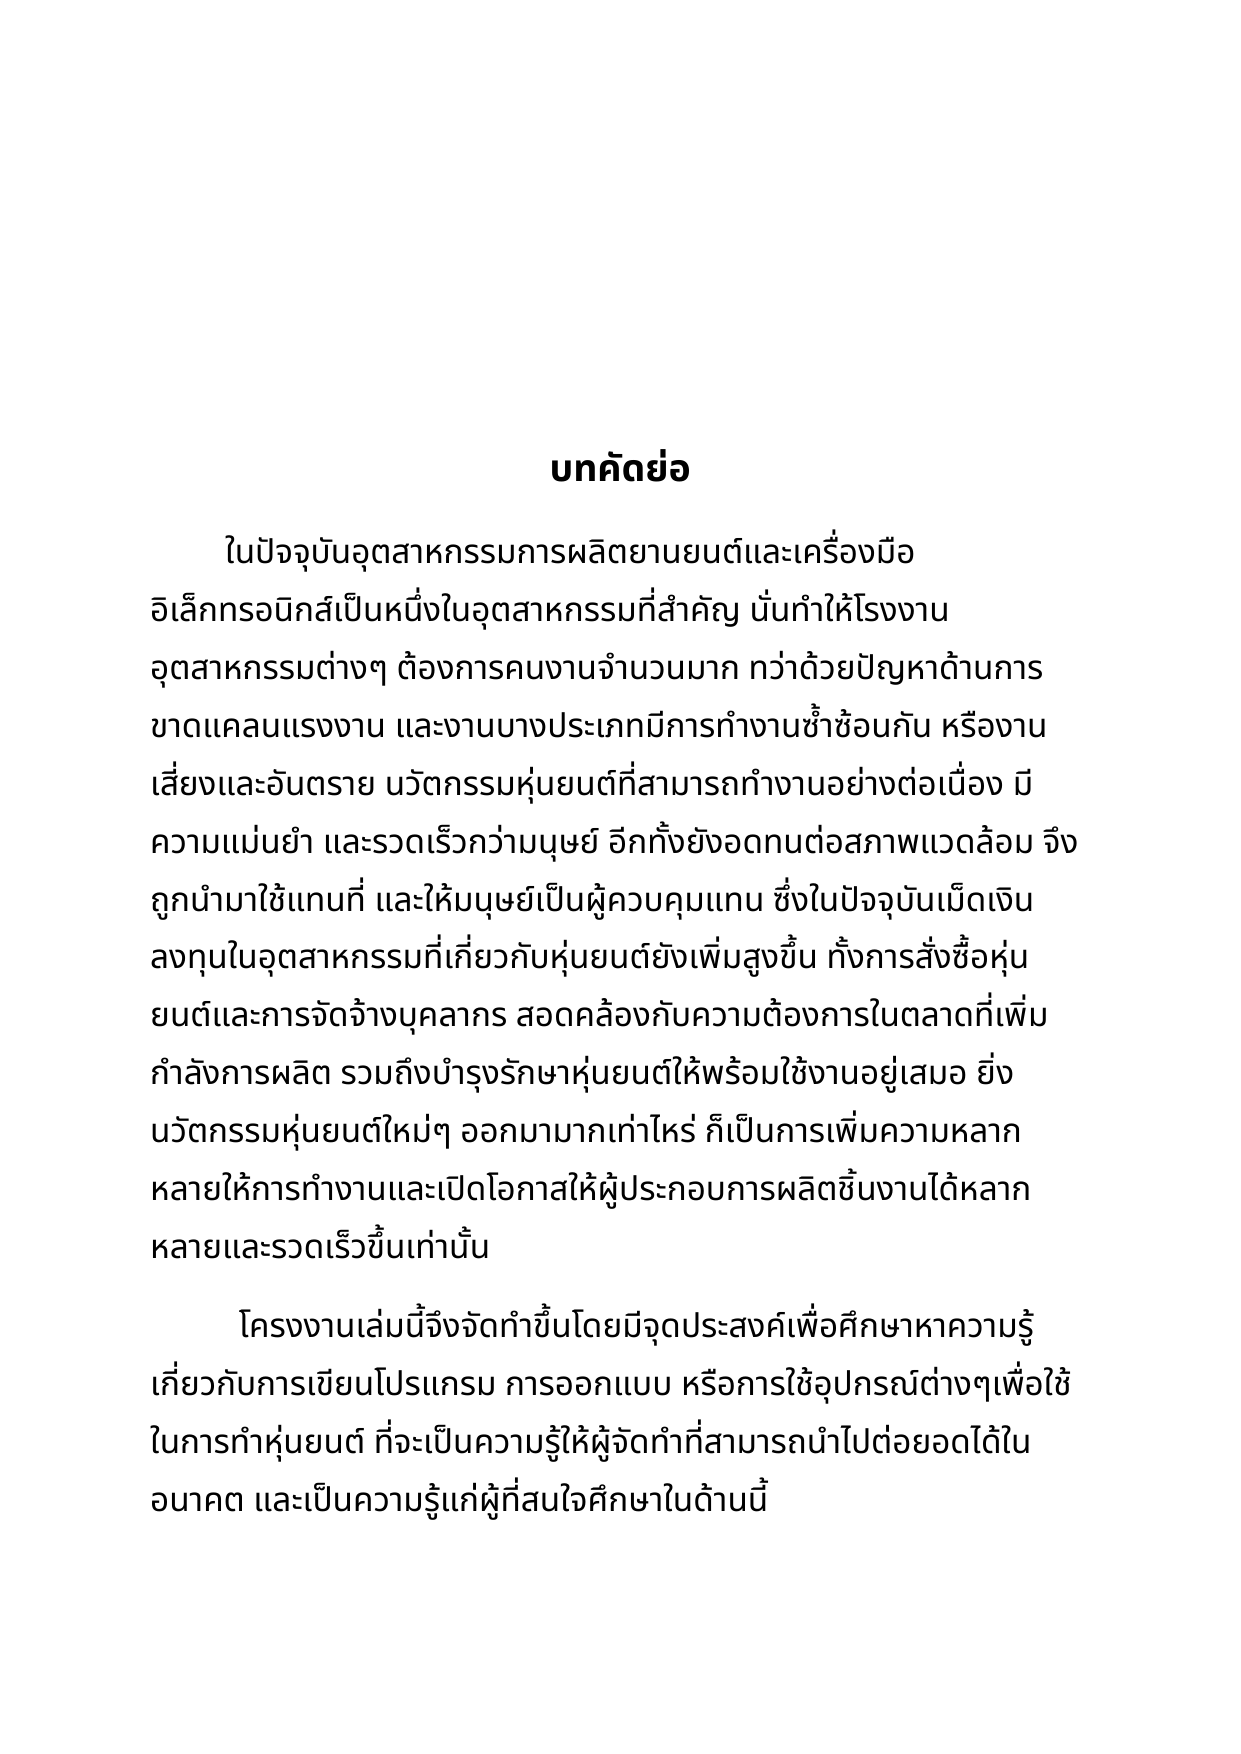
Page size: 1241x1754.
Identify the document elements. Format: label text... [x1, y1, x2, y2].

text บทคัดย่อ [150, 442, 1090, 499]
text ในปัจจุบันอุตสาหกรรมการผลิตยานยนต์และเครื่องมืออิเล็กทรอนิกส์เป็นหนึ่งในอุตสาหกรรมที่สำคัญ นั่นทำให้โรงงานอุตสาหกรรมต่างๆ ต้องการคนงานจำนวนมาก ทว่าด้วยปัญหาด้านการขาดแคลนแรงงาน และงานบางประเภทมีการทำงานซ้ำซ้อนกัน หรืองานเสี่ยงและอันตราย นวัตกรรมหุ่นยนต์ที่สามารถทำงานอย่างต่อเนื่อง มีความแม่นยำ และรวดเร็วกว่ามนุษย์ อีกทั้งยังอดทนต่อสภาพแวดล้อม จึงถูกนำมาใช้แทนที่ และให้มนุษย์เป็นผู้ควบคุมแทน ซึ่งในปัจจุบันเม็ดเงินลงทุนในอุตสาหกรรมที่เกี่ยวกับหุ่นยนต์ยังเพิ่มสูงขึ้น ทั้งการสั่งซื้อหุ่นยนต์และการจัดจ้างบุคลากร สอดคล้องกับความต้องการในตลาดที่เพิ่มกำลังการผลิต รวมถึงบำรุงรักษาหุ่นยนต์ให้พร้อมใช้งานอยู่เสมอ ยิ่งนวัตกรรมหุ่นยนต์ใหม่ๆ ออกมามากเท่าไหร่ ก็เป็นการเพิ่มความหลากหลายให้การทำงานและเปิดโอกาสให้ผู้ประกอบการผลิตชิ้นงานได้หลากหลายและรวดเร็วขึ้นเท่านั้น [150, 528, 1090, 1273]
text โครงงานเล่มนี้จึงจัดทำขึ้นโดยมีจุดประสงค์เพื่อศึกษาหาความรู้เกี่ยวกับการเขียนโปรแกรม การออกแบบ หรือการใช้อุปกรณ์ต่างๆเพื่อใช้ในการทำหุ่นยนต์ ที่จะเป็นความรู้ให้ผู้จัดทำที่สามารถนำไปต่อยอดได้ในอนาคต และเป็นความรู้แก่ผู้ที่สนใจศึกษาในด้านนี้ [150, 1302, 1090, 1526]
